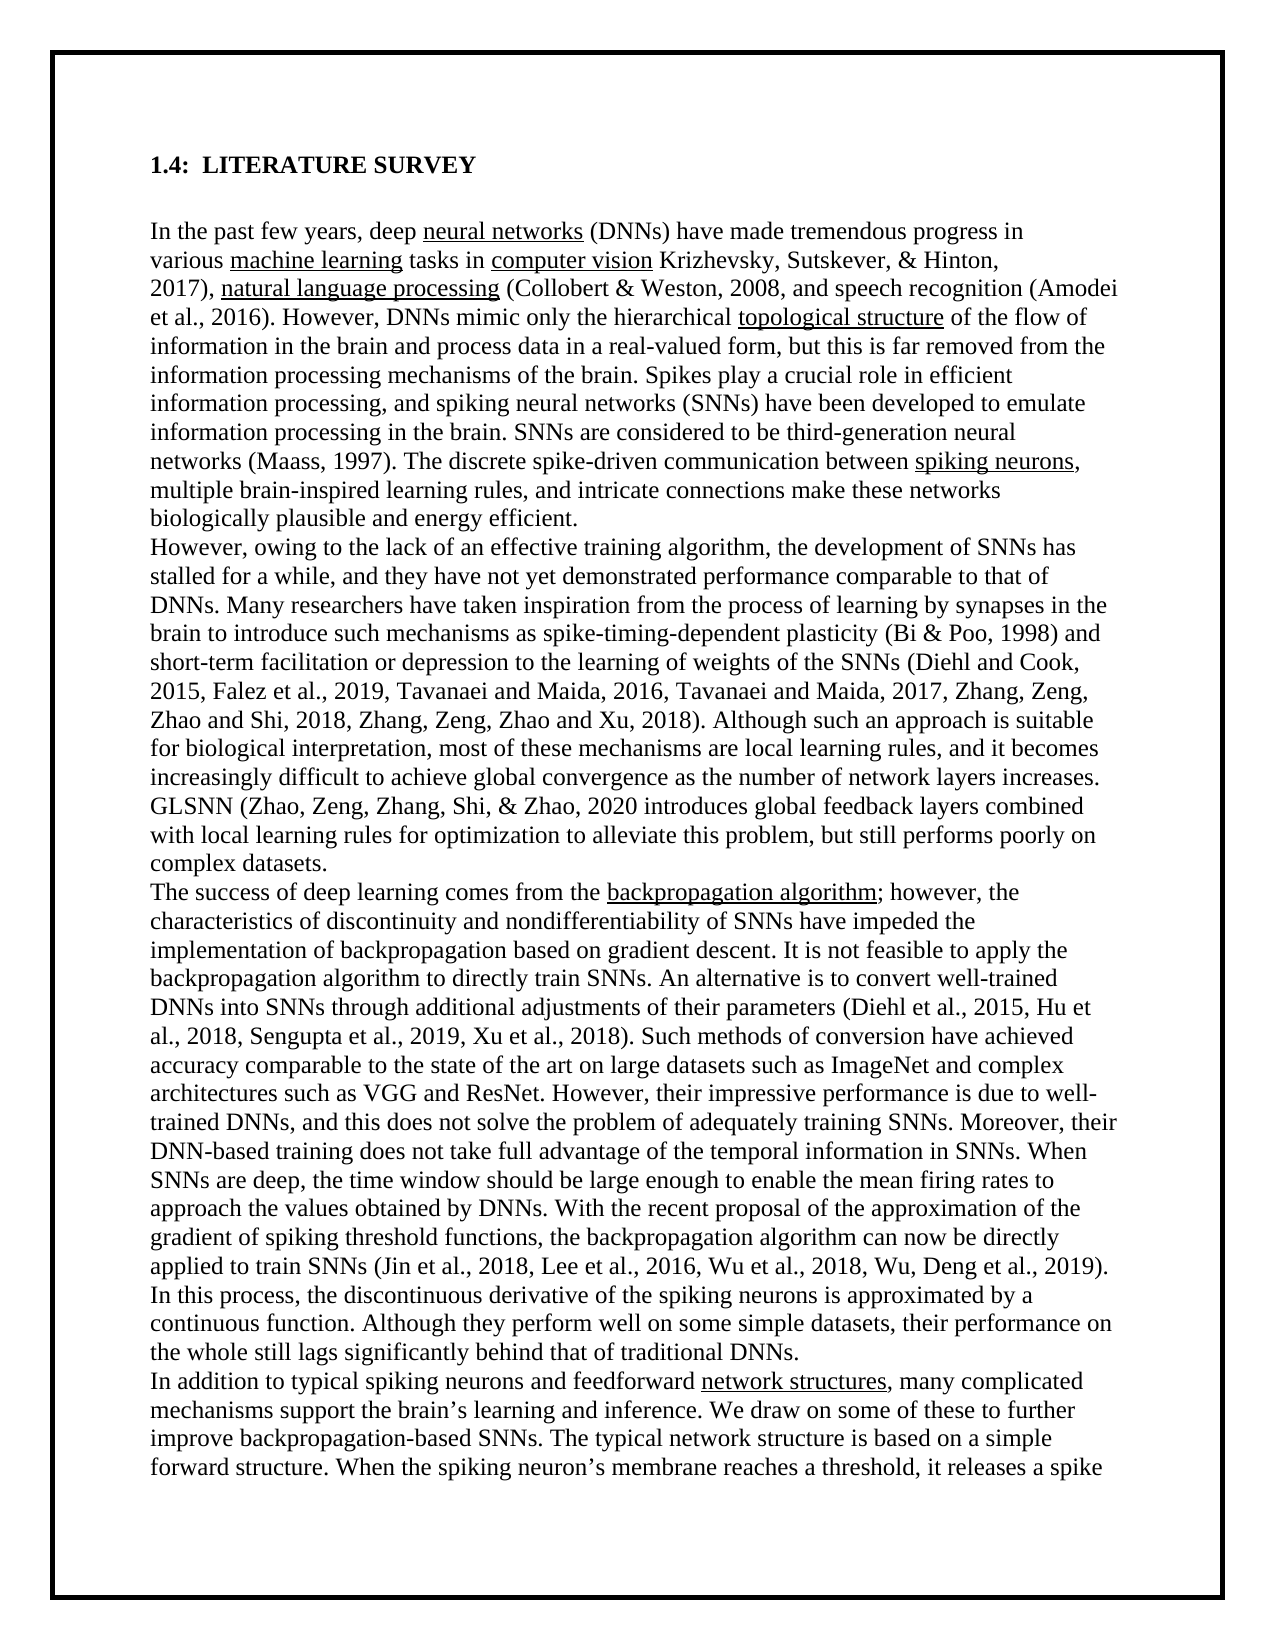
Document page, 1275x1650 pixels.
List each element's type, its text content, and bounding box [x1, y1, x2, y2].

text The success of deep learning comes from the backpropagation algorithm; however, the characteristics of discontinuity and nondifferentiability of SNNs have impeded the implementation of backpropagation based on gradient descent. It is not feasible to apply the backpropagation algorithm to directly train SNNs. An alternative is to convert well-trained DNNs into SNNs through additional adjustments of their parameters (Diehl et al., 2015, Hu et al., 2018, Sengupta et al., 2019, Xu et al., 2018). Such methods of conversion have achieved accuracy comparable to the state of the art on large datasets such as ImageNet and complex architectures such as VGG and ResNet. However, their impressive performance is due to well-trained DNNs, and this does not solve the problem of adequately training SNNs. Moreover, their DNN-based training does not take full advantage of the temporal information in SNNs. When SNNs are deep, the time window should be large enough to enable the mean firing rates to approach the values obtained by DNNs. With the recent proposal of the approximation of the gradient of spiking threshold functions, the backpropagation algorithm can now be directly applied to train SNNs (Jin et al., 2018, Lee et al., 2016, Wu et al., 2018, Wu, Deng et al., 2019). In this process, the discontinuous derivative of the spiking neurons is approximated by a continuous function. Although they perform well on some simple datasets, their performance on the whole still lags significantly behind that of traditional DNNs. [150, 877, 1125, 1366]
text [150, 1366, 1125, 1481]
text However, owing to the lack of an effective training algorithm, the development of SNNs has stalled for a while, and they have not yet demonstrated performance comparable to that of DNNs. Many researchers have taken inspiration from the process of learning by synapses in the brain to introduce such mechanisms as spike-timing-dependent plasticity (Bi & Poo, 1998) and short-term facilitation or depression to the learning of weights of the SNNs (Diehl and Cook, 2015, Falez et al., 2019, Tavanaei and Maida, 2016, Tavanaei and Maida, 2017, Zhang, Zeng, Zhao and Shi, 2018, Zhang, Zeng, Zhao and Xu, 2018). Although such an approach is suitable for biological interpretation, most of these mechanisms are local learning rules, and it becomes increasingly difficult to achieve global convergence as the number of network layers increases. GLSNN (Zhao, Zeng, Zhang, Shi, & Zhao, 2020 introduces global feedback layers combined with local learning rules for optimization to alleviate this problem, but still performs poorly on complex datasets. [150, 532, 1125, 877]
text In the past few years, deep neural networks (DNNs) have made tremendous progress in various machine learning tasks in computer vision Krizhevsky, Sutskever, & Hinton, 2017), natural language processing (Collobert & Weston, 2008, and speech recognition (Amodei et al., 2016). However, DNNs mimic only the hierarchical topological structure of the flow of information in the brain and process data in a real-valued form, but this is far removed from the information processing mechanisms of the brain. Spikes play a crucial role in efficient information processing, and spiking neural networks (SNNs) have been developed to emulate information processing in the brain. SNNs are considered to be third-generation neural networks (Maass, 1997). The discrete spike-driven communication between spiking neurons, multiple brain-inspired learning rules, and intricate connections make these networks biologically plausible and energy efficient. [150, 216, 1125, 532]
text 1.4: LITERATURE SURVEY [150, 150, 1125, 179]
